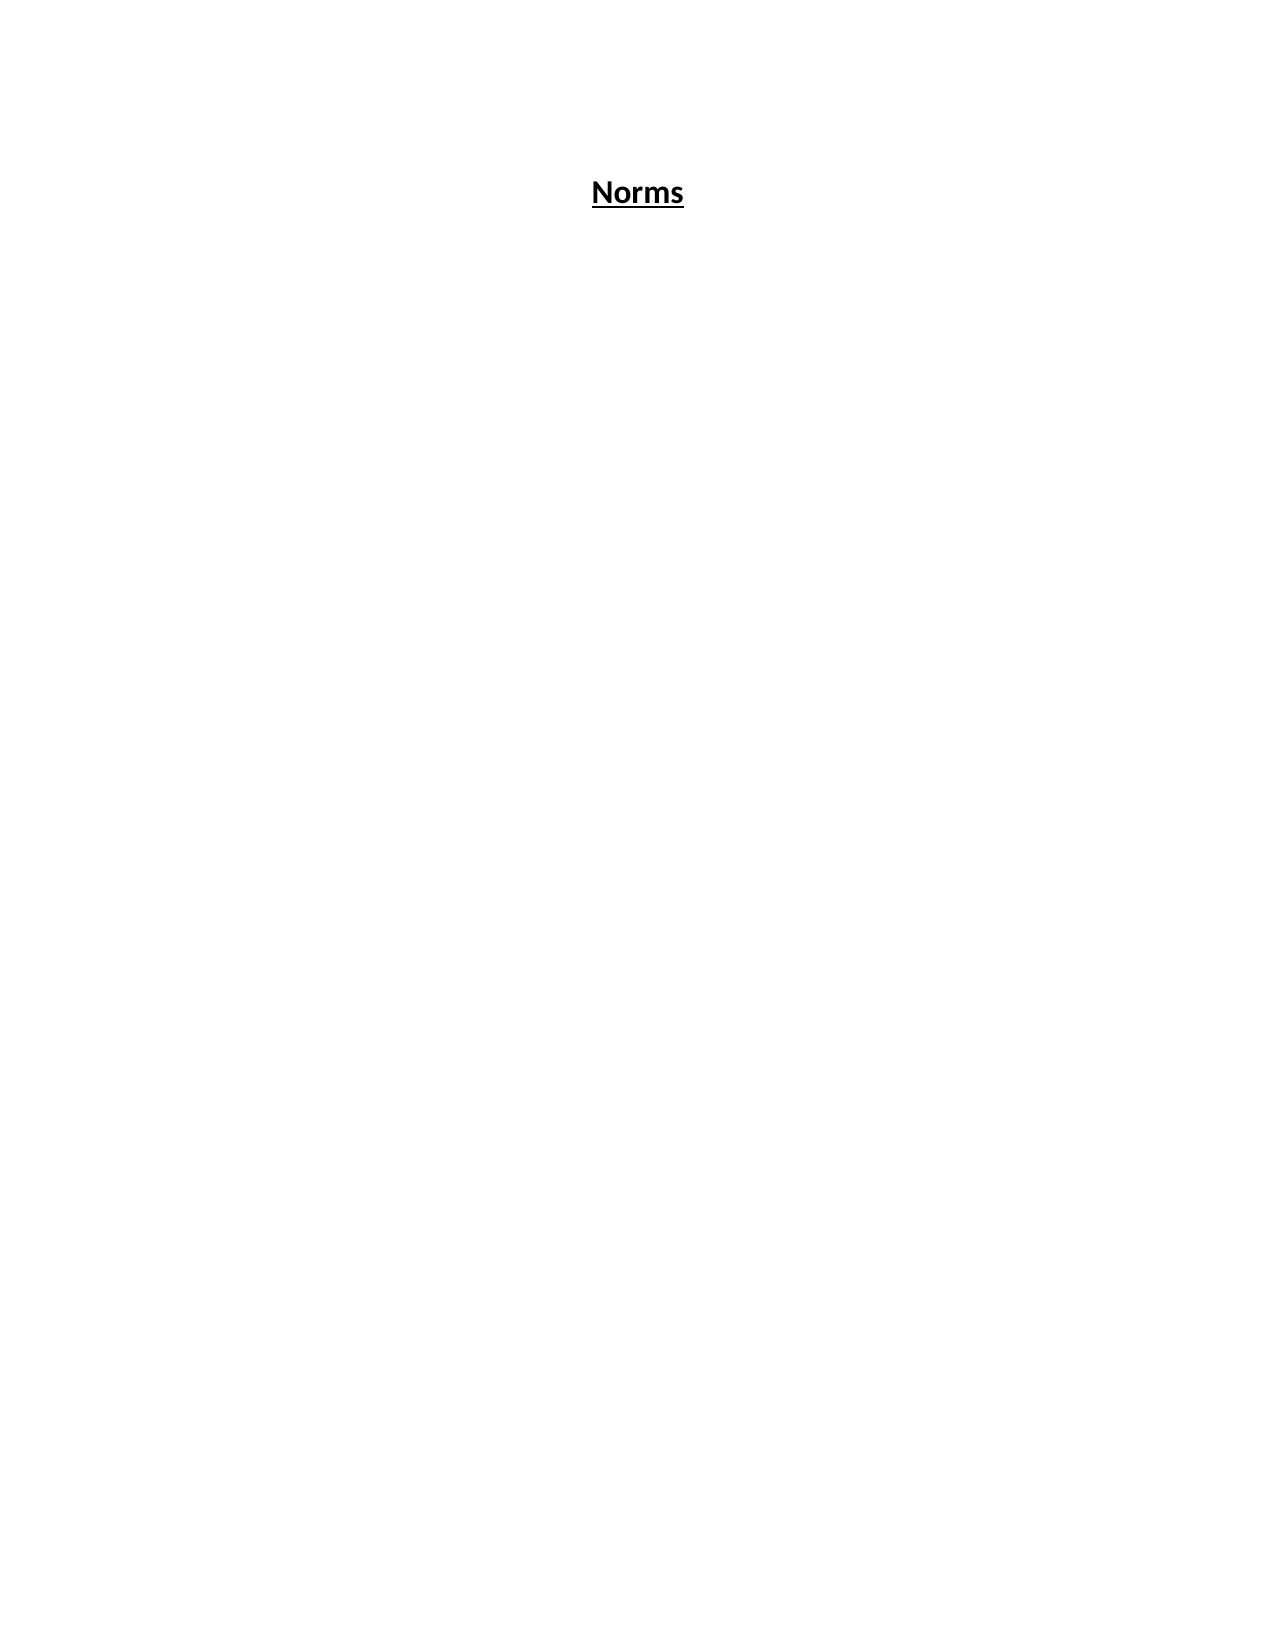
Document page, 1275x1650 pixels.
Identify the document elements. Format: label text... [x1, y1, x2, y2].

subtitle Norms [150, 171, 1125, 212]
